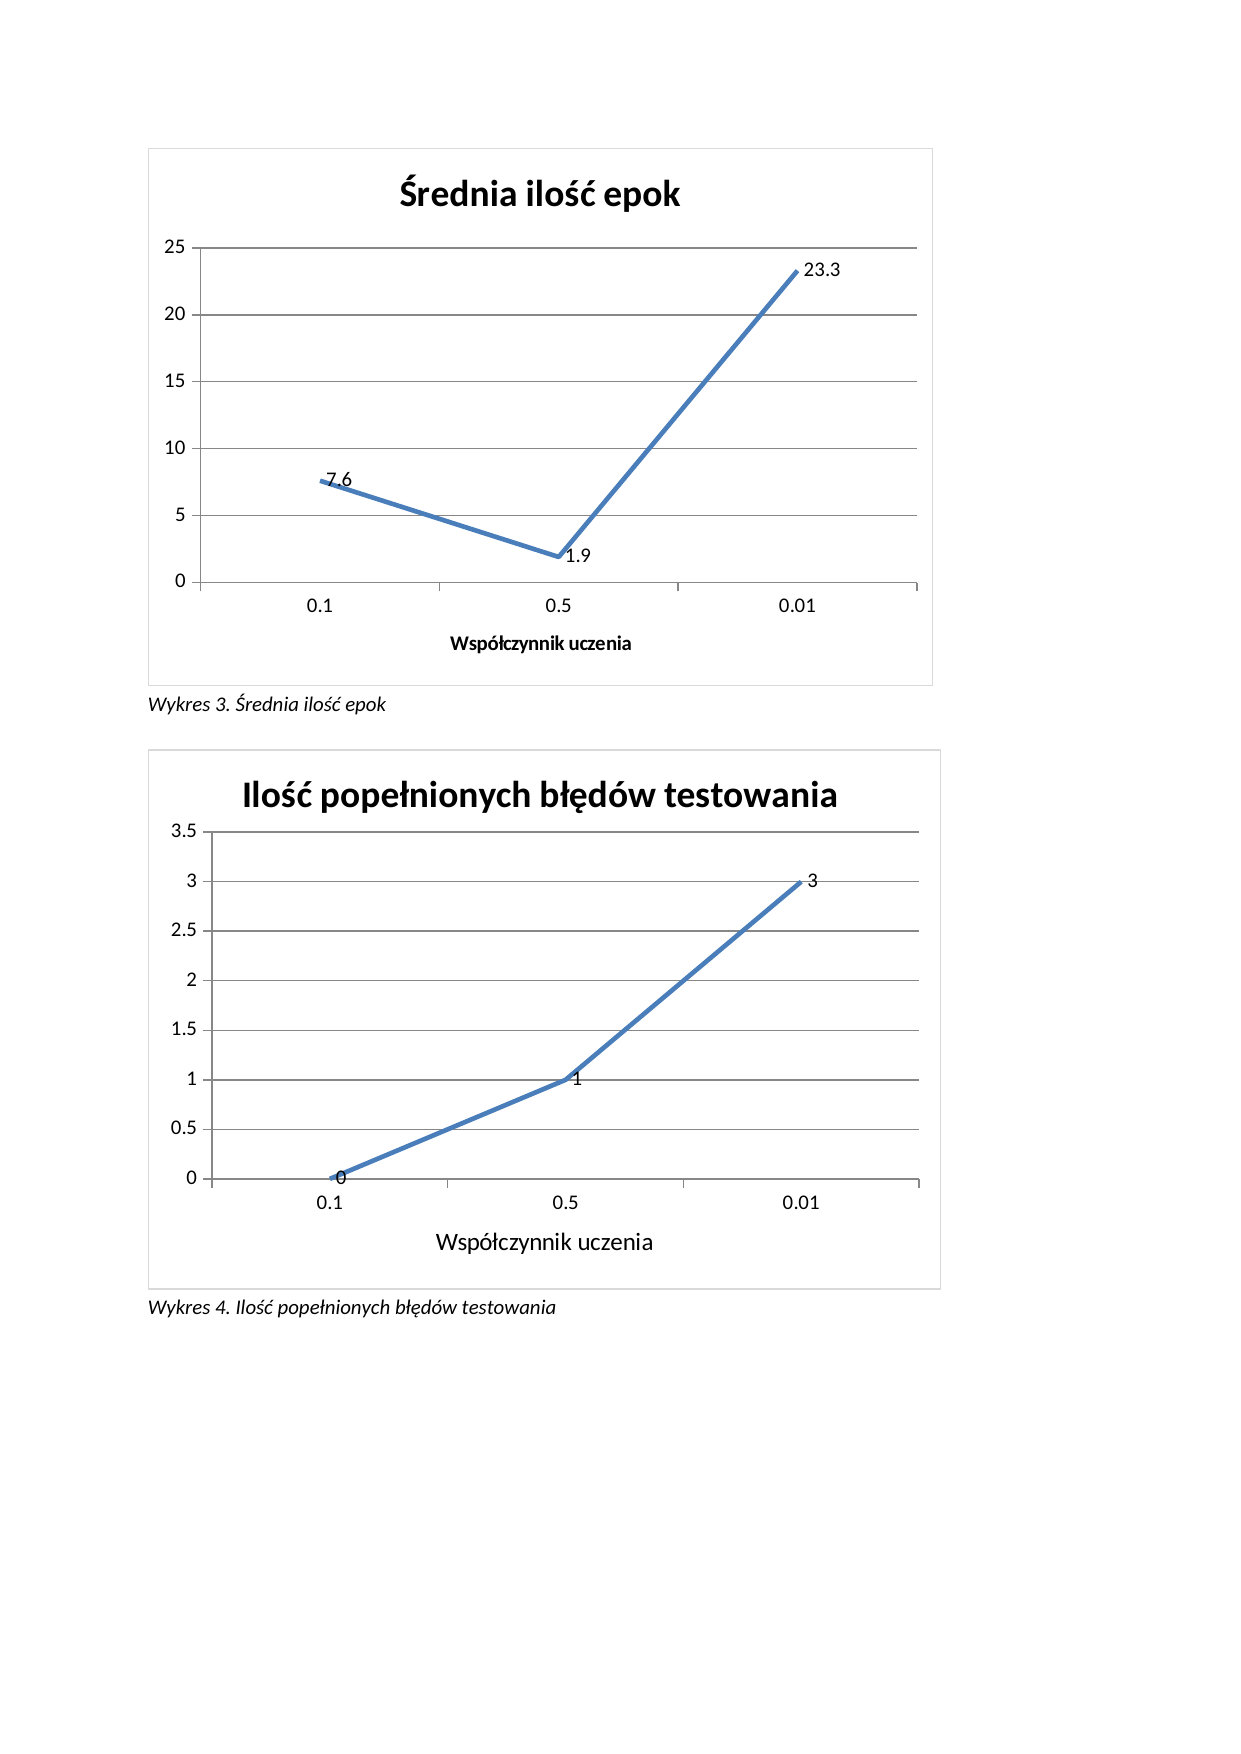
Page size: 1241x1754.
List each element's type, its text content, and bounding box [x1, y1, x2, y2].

text Wykres 4. Ilość popełnionych błędów testowania [148, 1294, 1093, 1319]
text Wykres 3. Średnia ilość epok [148, 691, 1093, 716]
